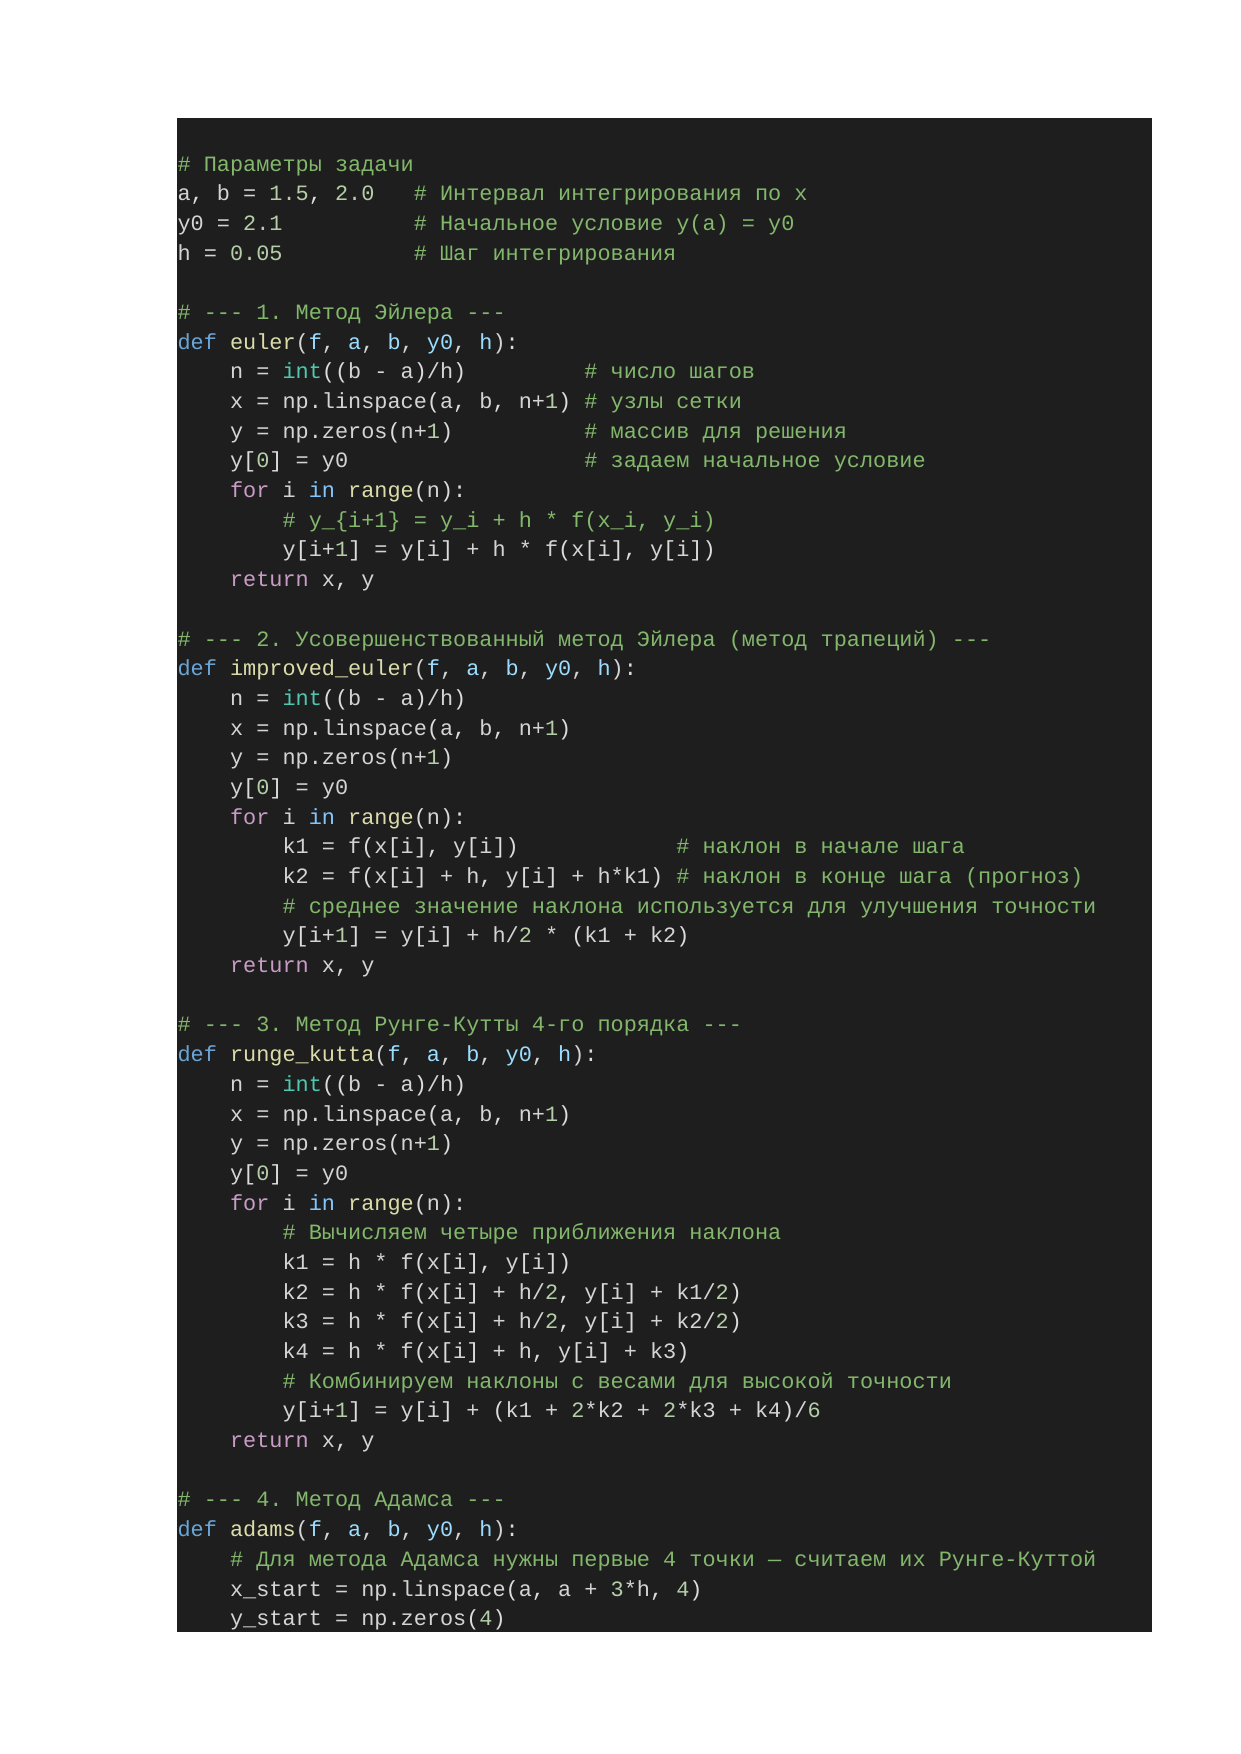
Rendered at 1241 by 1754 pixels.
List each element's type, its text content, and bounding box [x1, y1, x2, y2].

text # Комбинируем наклоны с весами для высокой точности [177, 1365, 1152, 1395]
text y[0] = y0 [177, 1157, 1152, 1187]
text k2 = h * f(x[i] + h/2, y[i] + k1/2) [177, 1276, 1152, 1306]
text # Параметры задачи [177, 148, 1152, 177]
text # Вычисляем четыре приближения наклона [177, 1217, 1152, 1246]
text n = int((b - a)/h) [177, 682, 1152, 712]
text k3 = h * f(x[i] + h/2, y[i] + k2/2) [177, 1306, 1152, 1335]
text # y_{i+1} = y_i + h * f(x_i, y_i) [177, 504, 1152, 534]
text y[i+1] = y[i] + h * f(x[i], y[i]) [177, 534, 1152, 563]
text x = np.linspace(a, b, n+1) # узлы сетки [177, 385, 1152, 415]
text return x, y [177, 949, 1152, 979]
text y = np.zeros(n+1) # массив для решения [177, 415, 1152, 445]
text y = np.zeros(n+1) [177, 1127, 1152, 1157]
text y = np.zeros(n+1) [177, 742, 1152, 771]
text # Для метода Адамса нужны первые 4 точки — считаем их Рунге-Куттой [177, 1543, 1152, 1573]
text x = np.linspace(a, b, n+1) [177, 1098, 1152, 1127]
text def euler(f, a, b, y0, h): [177, 326, 1152, 356]
text # --- 1. Метод Эйлера --- [177, 296, 1152, 326]
text y[0] = y0 # задаем начальное условие [177, 445, 1152, 474]
text # среднее значение наклона используется для улучшения точности [177, 890, 1152, 920]
text # --- 4. Метод Адамса --- [177, 1484, 1152, 1513]
text def adams(f, a, b, y0, h): [177, 1513, 1152, 1543]
text y_start = np.zeros(4) [177, 1602, 1152, 1632]
text k1 = h * f(x[i], y[i]) [177, 1246, 1152, 1276]
text # --- 3. Метод Рунге-Кутты 4-го порядка --- [177, 1009, 1152, 1038]
text for i in range(n): [177, 1187, 1152, 1217]
text return x, y [177, 1424, 1152, 1454]
text for i in range(n): [177, 801, 1152, 831]
text y0 = 2.1 # Начальное условие y(a) = y0 [177, 207, 1152, 237]
text n = int((b - a)/h) # число шагов [177, 356, 1152, 385]
text k2 = f(x[i] + h, y[i] + h*k1) # наклон в конце шага (прогноз) [177, 860, 1152, 890]
text x = np.linspace(a, b, n+1) [177, 712, 1152, 742]
text y[0] = y0 [177, 771, 1152, 801]
text y[i+1] = y[i] + h/2 * (k1 + k2) [177, 920, 1152, 949]
text y[i+1] = y[i] + (k1 + 2*k2 + 2*k3 + k4)/6 [177, 1395, 1152, 1424]
text def runge_kutta(f, a, b, y0, h): [177, 1038, 1152, 1068]
text k1 = f(x[i], y[i]) # наклон в начале шага [177, 831, 1152, 860]
text a, b = 1.5, 2.0 # Интервал интегрирования по x [177, 177, 1152, 207]
text return x, y [177, 563, 1152, 593]
text def improved_euler(f, a, b, y0, h): [177, 652, 1152, 682]
text h = 0.05 # Шаг интегрирования [177, 237, 1152, 267]
text # --- 2. Усовершенствованный метод Эйлера (метод трапеций) --- [177, 623, 1152, 652]
text for i in range(n): [177, 474, 1152, 504]
text x_start = np.linspace(a, a + 3*h, 4) [177, 1573, 1152, 1602]
text n = int((b - a)/h) [177, 1068, 1152, 1098]
text k4 = h * f(x[i] + h, y[i] + k3) [177, 1335, 1152, 1365]
